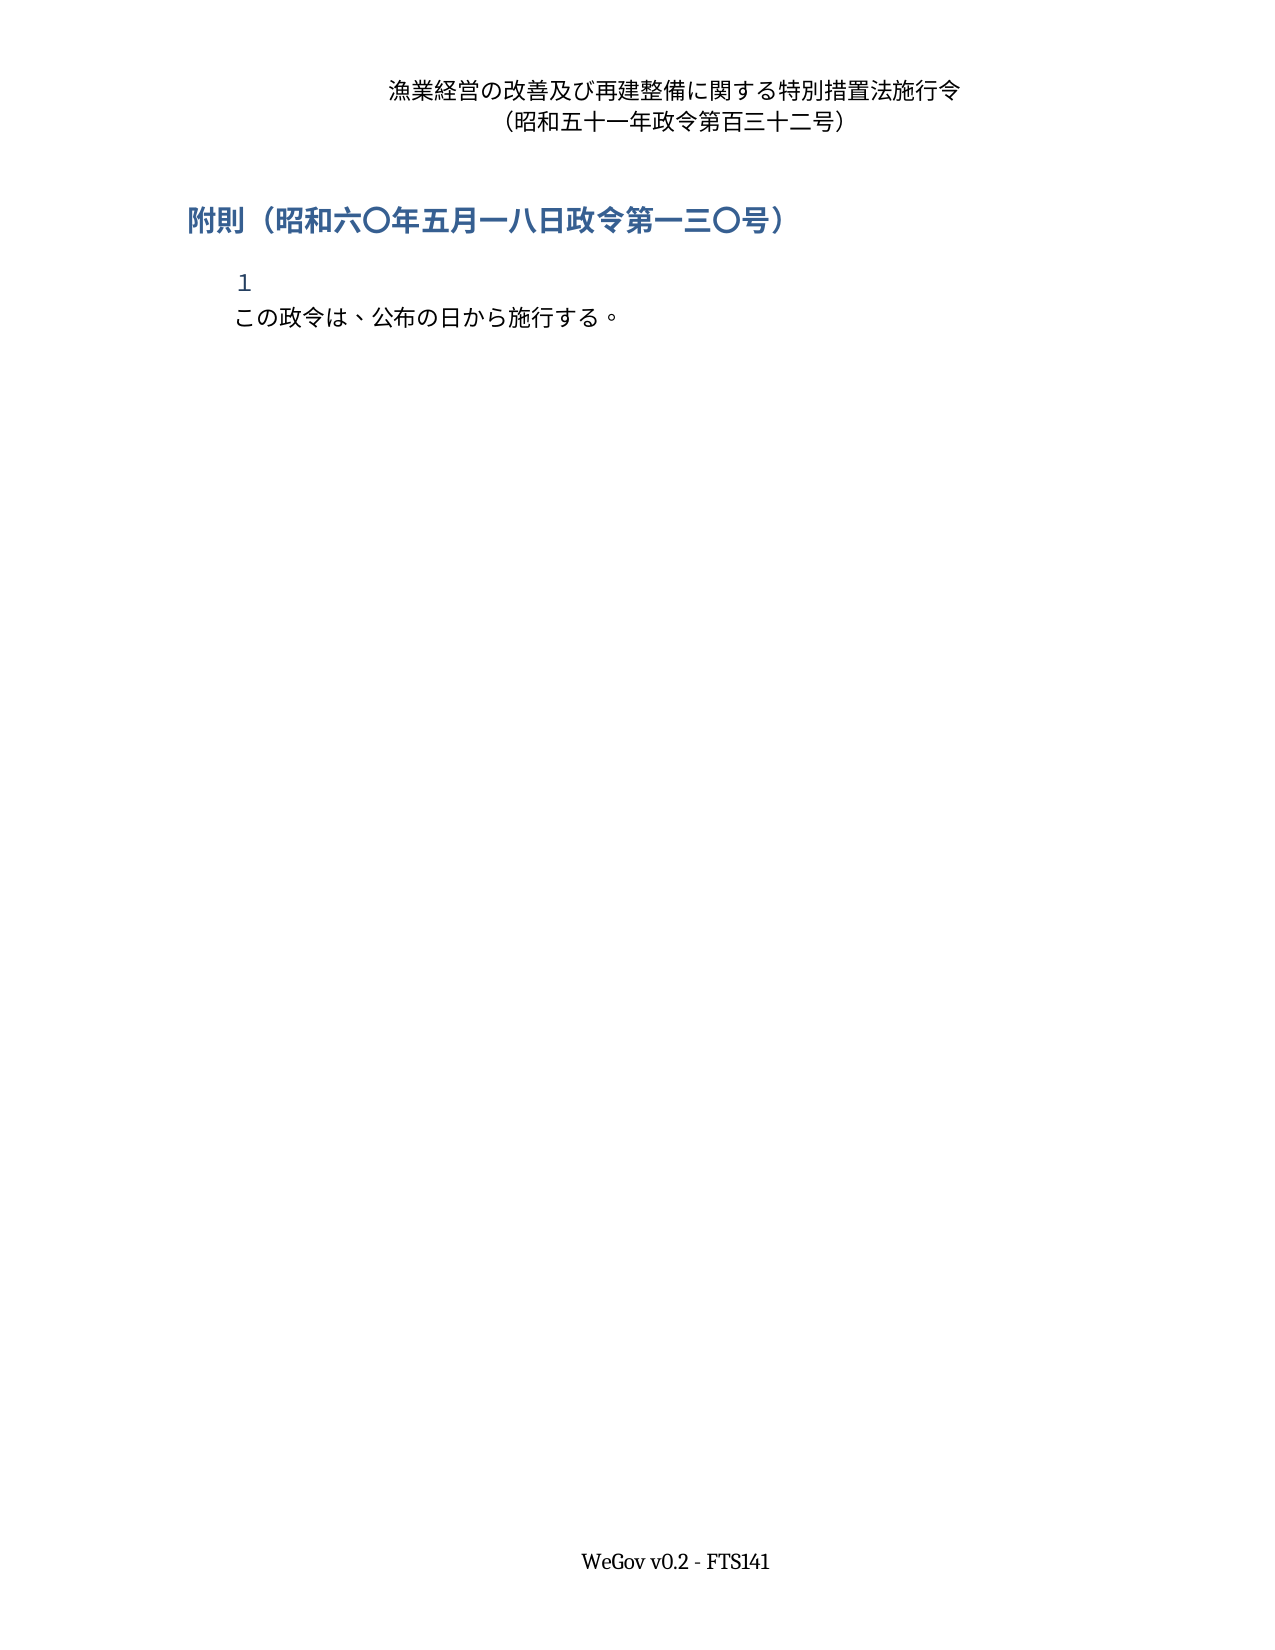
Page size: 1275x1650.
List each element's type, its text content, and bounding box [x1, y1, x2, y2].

subtitle １ [233, 266, 1087, 298]
text この政令は、公布の日から施行する。 [233, 302, 1087, 334]
subtitle 附則（昭和六〇年五月一八日政令第一三〇号） [187, 200, 1087, 240]
